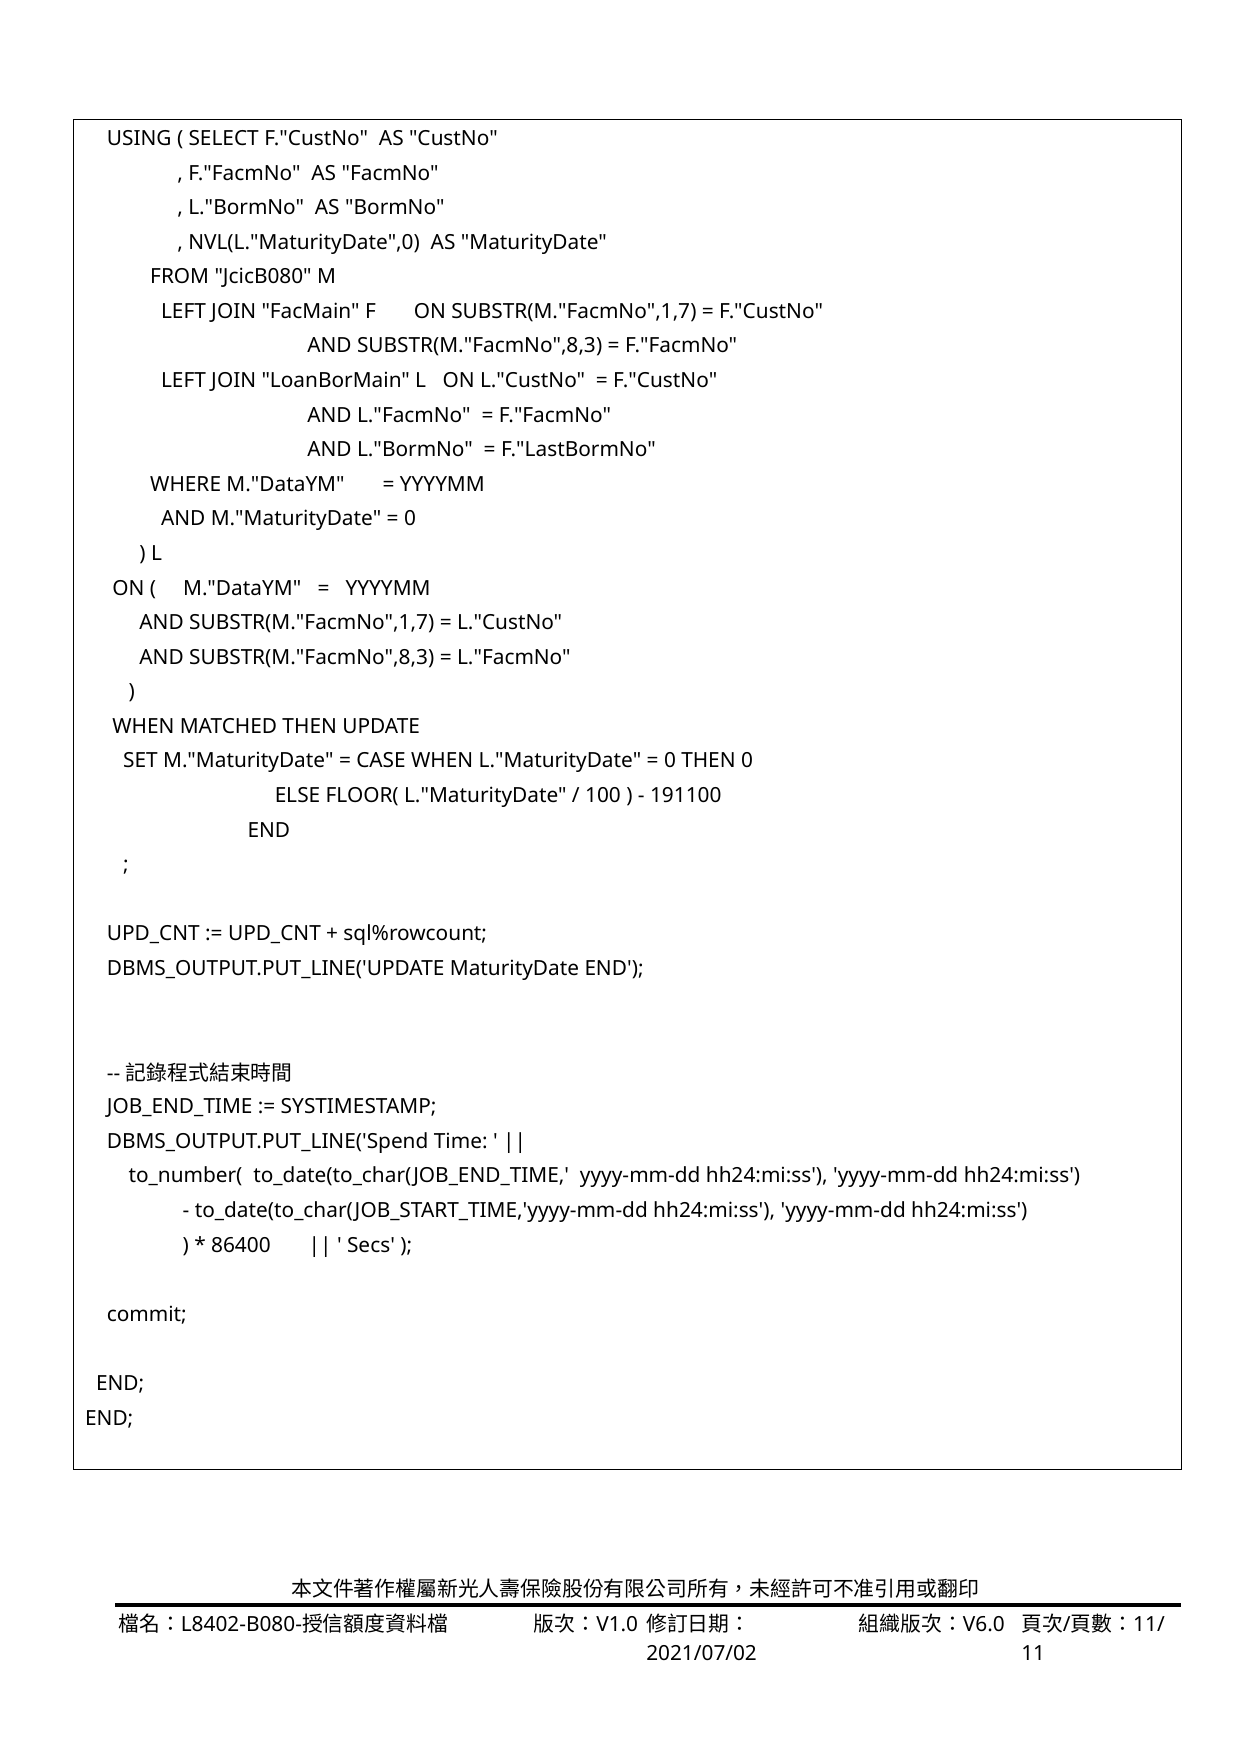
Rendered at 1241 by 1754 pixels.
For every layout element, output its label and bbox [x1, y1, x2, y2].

table_header [74, 120, 1181, 1469]
